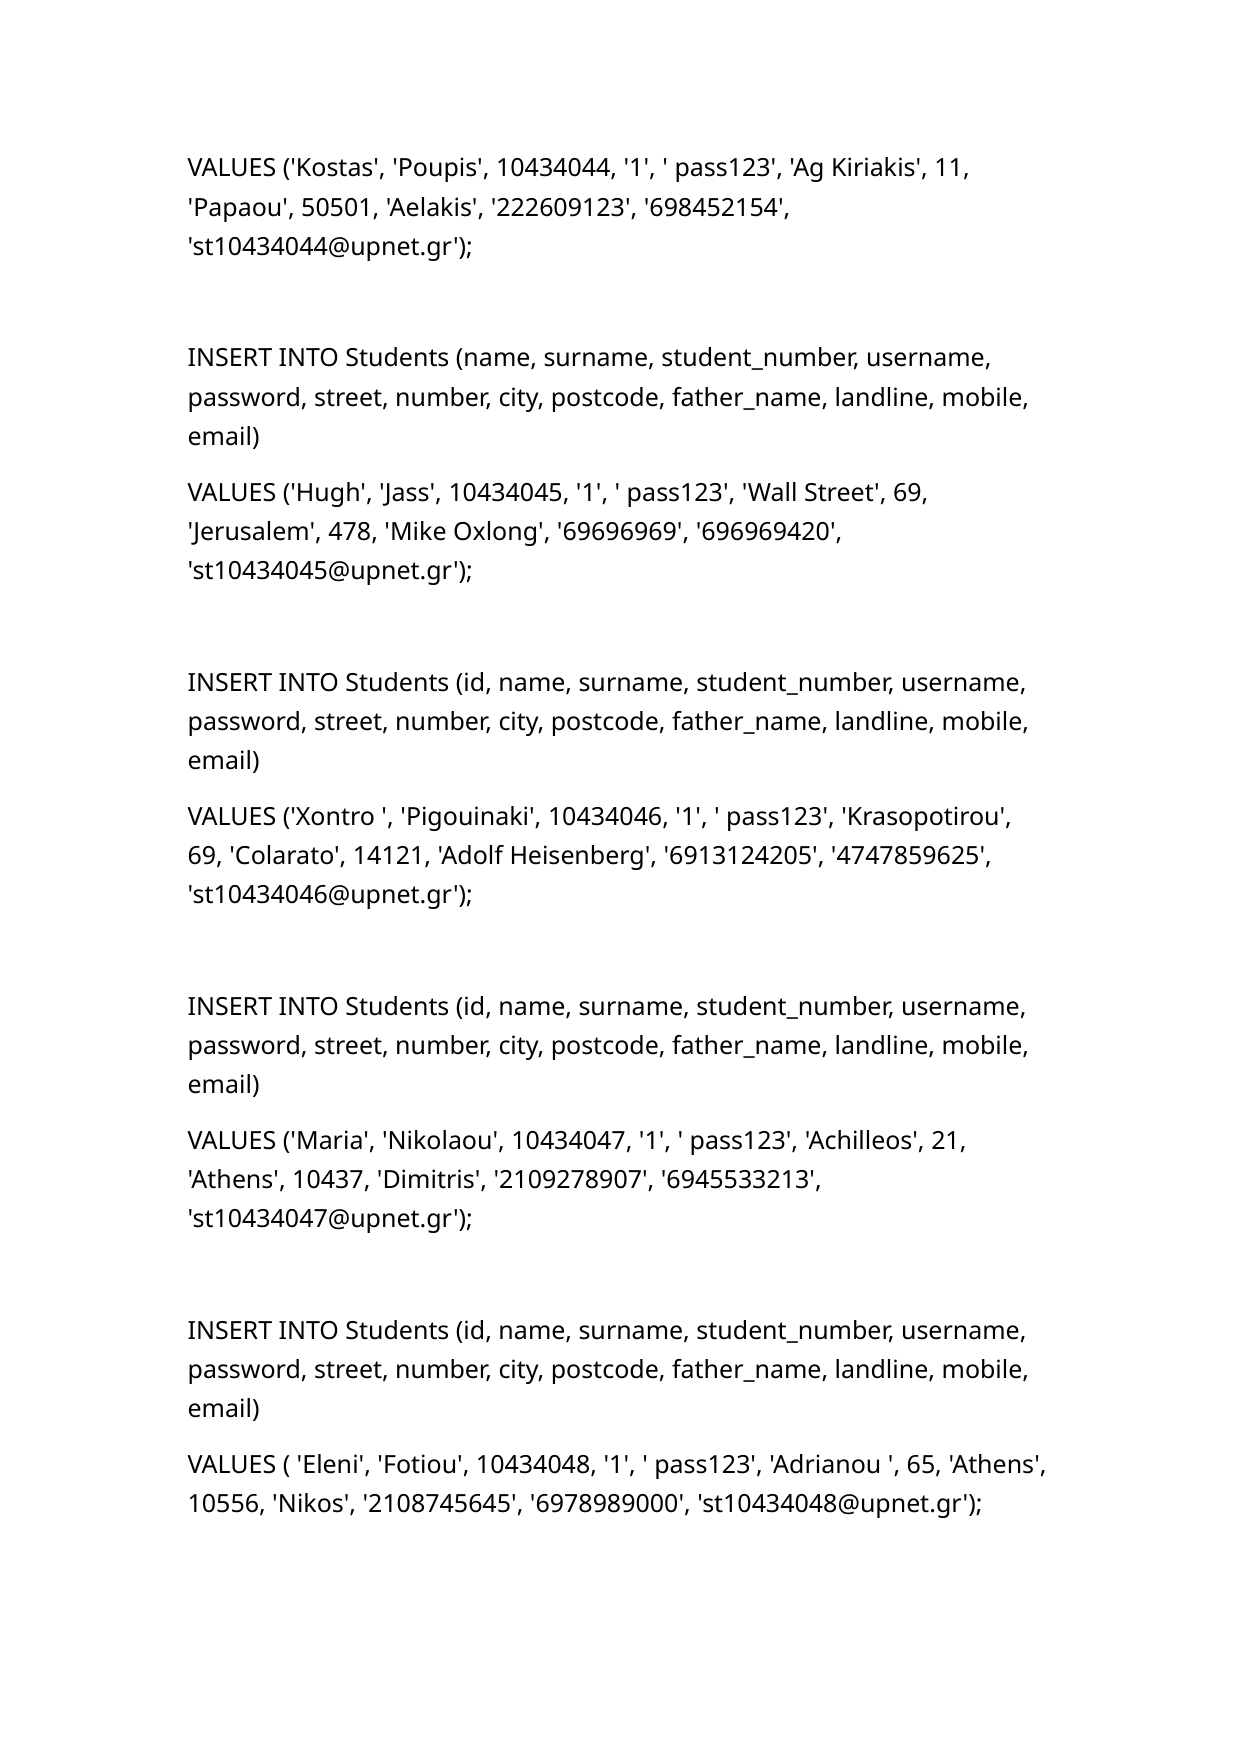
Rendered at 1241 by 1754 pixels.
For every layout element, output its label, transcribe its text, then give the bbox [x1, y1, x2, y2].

text VALUES ('Xontro ', 'Pigouinaki', 10434046, '1', ' pass123', 'Krasopotirou', 69, 'Colarato', 14121, 'Adolf Heisenberg', '6913124205', '4747859625', 'st10434046@upnet.gr'); [187, 798, 1053, 911]
text INSERT INTO Students (id, name, surname, student_number, username, password, street, number, city, postcode, father_name, landline, mobile, email) [187, 664, 1053, 777]
text INSERT INTO Students (id, name, surname, student_number, username, password, street, number, city, postcode, father_name, landline, mobile, email) [187, 1312, 1053, 1425]
text VALUES ( 'Eleni', 'Fotiou', 10434048, '1', ' pass123', 'Adrianou ', 65, 'Athens', 10556, 'Nikos', '2108745645', '6978989000', 'st10434048@upnet.gr'); [187, 1447, 1053, 1520]
text VALUES ('Kostas', 'Poupis', 10434044, '1', ' pass123', 'Ag Kiriakis', 11, 'Papaou', 50501, 'Aelakis', '222609123', '698452154', 'st10434044@upnet.gr'); [187, 150, 1053, 262]
text INSERT INTO Students (name, surname, student_number, username, password, street, number, city, postcode, father_name, landline, mobile, email) [187, 340, 1053, 452]
text VALUES ('Hugh', 'Jass', 10434045, '1', ' pass123', 'Wall Street', 69, 'Jerusalem', 478, 'Mike Oxlong', '69696969', '696969420', 'st10434045@upnet.gr'); [187, 474, 1053, 587]
text VALUES ('Μaria', 'Nikolaou', 10434047, '1', ' pass123', 'Achilleos', 21, 'Athens', 10437, 'Dimitris', '2109278907', '6945533213', 'st10434047@upnet.gr'); [187, 1122, 1053, 1235]
text INSERT INTO Students (id, name, surname, student_number, username, password, street, number, city, postcode, father_name, landline, mobile, email) [187, 988, 1053, 1101]
